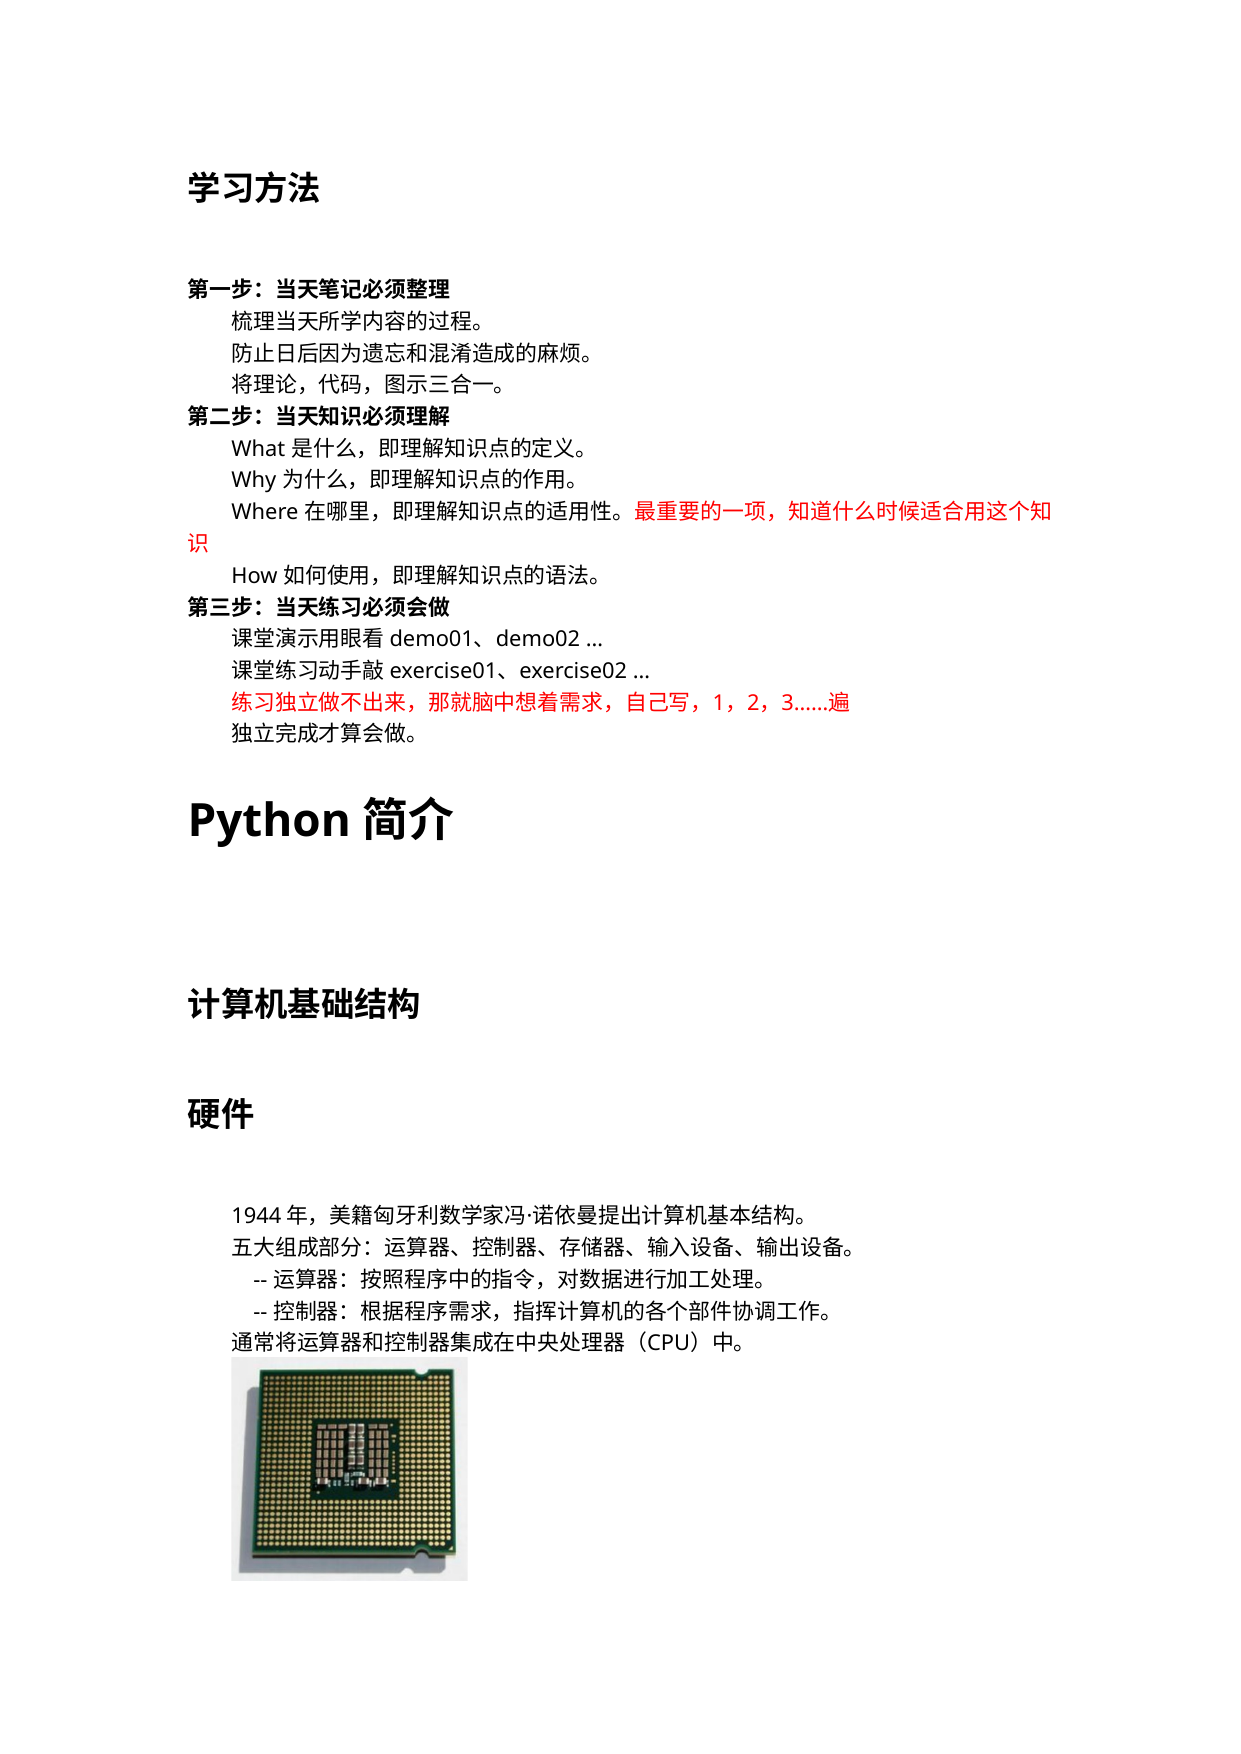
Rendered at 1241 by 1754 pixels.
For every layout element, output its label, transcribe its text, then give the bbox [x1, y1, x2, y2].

subtitle 硬件 [187, 1088, 1053, 1136]
text 独立完成才算会做。 [187, 716, 1053, 748]
text Where 在哪里，即理解知识点的适用性。最重要的一项，知道什么时候适合用这个知识 [187, 494, 1053, 558]
text 1944年，美籍匈牙利数学家冯·诺依曼提出计算机基本结构。 [187, 1198, 1053, 1230]
subtitle Python 简介 [187, 783, 1053, 850]
text How 如何使用，即理解知识点的语法。 [187, 558, 1053, 589]
text 课堂练习动手敲 exercise01、exercise02 … [187, 653, 1053, 685]
subtitle 计算机基础结构 [187, 978, 1053, 1026]
text 练习独立做不出来，那就脑中想着需求，自己写，1，2，3……遍 [187, 685, 1053, 716]
text 第二步：当天知识必须理解 [187, 399, 1053, 431]
text What 是什么，即理解知识点的定义。 [187, 431, 1053, 462]
text 五大组成部分：运算器、控制器、存储器、输入设备、输出设备。 [187, 1230, 1053, 1262]
text -- 控制器：根据程序需求，指挥计算机的各个部件协调工作。 [209, 1294, 1053, 1325]
text 将理论，代码，图示三合一。 [187, 367, 1053, 399]
text 第一步：当天笔记必须整理 [187, 272, 1053, 304]
picture [231, 1357, 468, 1581]
text 第三步：当天练习必须会做 [187, 589, 1053, 621]
text Why 为什么，即理解知识点的作用。 [187, 462, 1053, 494]
text 梳理当天所学内容的过程。 [187, 304, 1053, 336]
text 防止日后因为遗忘和混淆造成的麻烦。 [187, 336, 1053, 367]
text 通常将运算器和控制器集成在中央处理器（CPU）中。 [187, 1325, 1053, 1357]
text 课堂演示用眼看 demo01、demo02 … [187, 621, 1053, 653]
subtitle 学习方法 [187, 162, 1053, 210]
text -- 运算器：按照程序中的指令，对数据进行加工处理。 [253, 1262, 1053, 1294]
